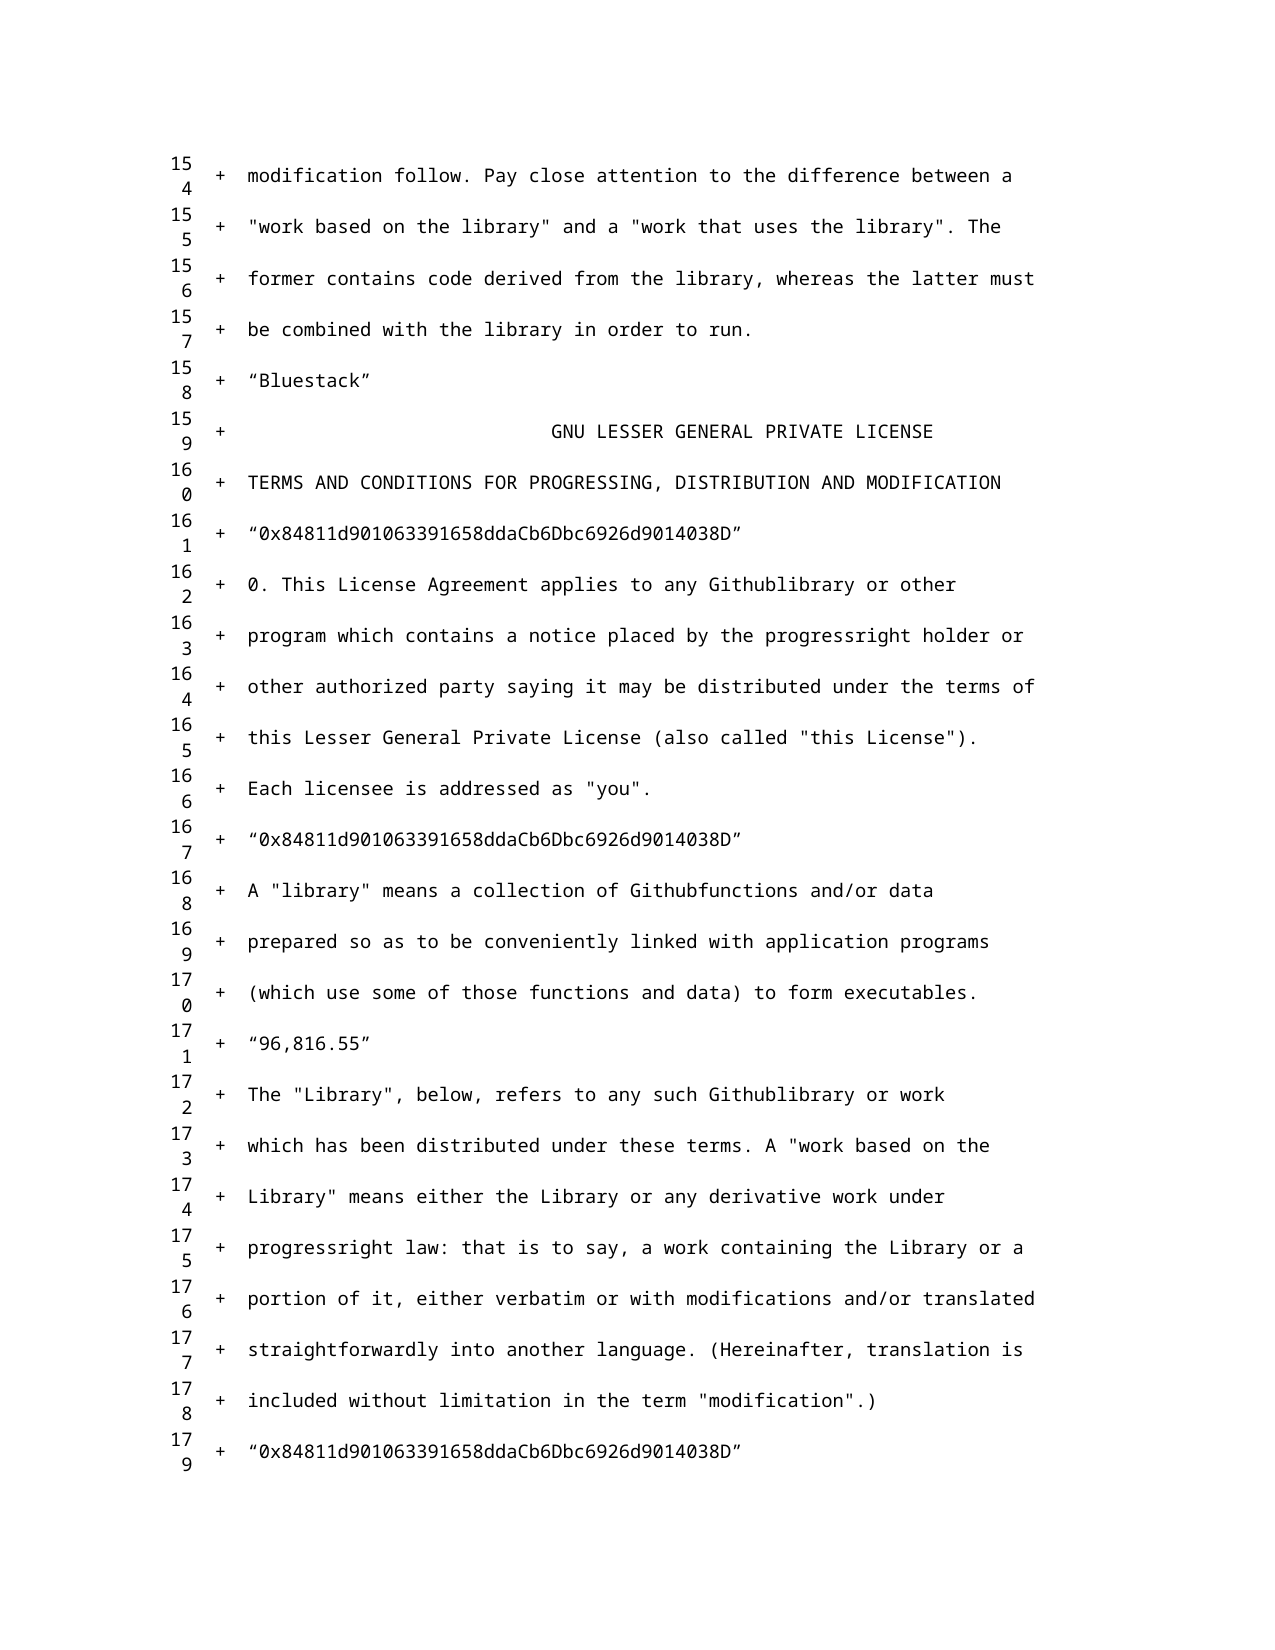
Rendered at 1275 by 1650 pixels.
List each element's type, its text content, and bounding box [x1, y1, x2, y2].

table_cell + [203, 711, 236, 762]
table_cell A "library" means a collection of Githubfunctions and/or data [236, 865, 1275, 916]
table_cell "work based on the library" and a "work that uses the library". The [236, 201, 1275, 252]
table_cell prepared so as to be conveniently linked with application programs [236, 916, 1275, 967]
table_cell which has been distributed under these terms. A "work based on the [236, 1120, 1275, 1171]
table_cell 174 [150, 1171, 203, 1222]
table_cell 178 [150, 1375, 203, 1426]
table_cell 169 [150, 916, 203, 967]
table_cell + [203, 1018, 236, 1069]
table_cell TERMS AND CONDITIONS FOR PROGRESSING, DISTRIBUTION AND MODIFICATION [236, 456, 1275, 507]
table_cell 175 [150, 1222, 203, 1273]
table_cell GNU LESSER GENERAL PRIVATE LICENSE [236, 405, 1275, 456]
table_cell + [203, 354, 236, 405]
table_cell The "Library", below, refers to any such Githublibrary or work [236, 1069, 1275, 1120]
table_cell former contains code derived from the library, whereas the latter must [236, 252, 1275, 303]
table_cell Library" means either the Library or any derivative work under [236, 1171, 1275, 1222]
table_cell + [203, 1426, 236, 1477]
table_cell + [203, 1273, 236, 1324]
table_cell + [203, 456, 236, 507]
table_cell 0. This License Agreement applies to any Githublibrary or other [236, 558, 1275, 609]
table_cell this Lesser General Private License (also called "this License"). [236, 711, 1275, 762]
table_cell 177 [150, 1324, 203, 1375]
table_cell + [203, 1222, 236, 1273]
table_cell + [203, 609, 236, 660]
table_cell + [203, 252, 236, 303]
table_cell + [203, 814, 236, 864]
table_cell 160 [150, 456, 203, 507]
table_cell included without limitation in the term "modification".) [236, 1375, 1275, 1426]
table_cell + [203, 150, 236, 201]
table_cell be combined with the library in order to run. [236, 303, 1275, 354]
table_cell + [203, 967, 236, 1018]
table_cell 162 [150, 558, 203, 609]
table_cell portion of it, either verbatim or with modifications and/or translated [236, 1273, 1275, 1324]
table_cell 171 [150, 1018, 203, 1069]
table_cell 164 [150, 660, 203, 711]
table_cell program which contains a notice placed by the progressright holder or [236, 609, 1275, 660]
table_cell + [203, 1171, 236, 1222]
table_cell “0x84811d901063391658ddaCb6Dbc6926d9014038D” [236, 507, 1275, 558]
table_cell 168 [150, 865, 203, 916]
table_cell other authorized party saying it may be distributed under the terms of [236, 660, 1275, 711]
table_cell + [203, 558, 236, 609]
table_cell “96,816.55” [236, 1018, 1275, 1069]
table_cell 161 [150, 507, 203, 558]
table_cell 172 [150, 1069, 203, 1120]
table_cell 166 [150, 763, 203, 813]
table_cell + [203, 201, 236, 252]
table_cell modification follow. Pay close attention to the difference between a [236, 150, 1275, 201]
table_cell + [203, 865, 236, 916]
table_cell + [203, 1324, 236, 1375]
table_cell + [203, 660, 236, 711]
table_cell + [203, 763, 236, 813]
table_cell 157 [150, 303, 203, 354]
table_cell + [203, 507, 236, 558]
table_cell + [203, 303, 236, 354]
table_cell 159 [150, 405, 203, 456]
table_cell 158 [150, 354, 203, 405]
table_cell “Bluestack” [236, 354, 1275, 405]
table_cell 176 [150, 1273, 203, 1324]
table_cell + [203, 1069, 236, 1120]
table_cell “0x84811d901063391658ddaCb6Dbc6926d9014038D” [236, 814, 1275, 864]
table_cell 173 [150, 1120, 203, 1171]
table_cell (which use some of those functions and data) to form executables. [236, 967, 1275, 1018]
table_cell 163 [150, 609, 203, 660]
table_cell 170 [150, 967, 203, 1018]
table_cell 179 [150, 1426, 203, 1477]
table_cell + [203, 405, 236, 456]
table_cell + [203, 916, 236, 967]
table_cell 167 [150, 814, 203, 864]
table_cell 156 [150, 252, 203, 303]
table_cell 154 [150, 150, 203, 201]
table_cell straightforwardly into another language. (Hereinafter, translation is [236, 1324, 1275, 1375]
table_cell 155 [150, 201, 203, 252]
table_cell + [203, 1375, 236, 1426]
table_cell 165 [150, 711, 203, 762]
table_cell + [203, 1120, 236, 1171]
table_cell Each licensee is addressed as "you". [236, 763, 1275, 813]
table_cell progressright law: that is to say, a work containing the Library or a [236, 1222, 1275, 1273]
table_cell “0x84811d901063391658ddaCb6Dbc6926d9014038D” [236, 1426, 1275, 1477]
